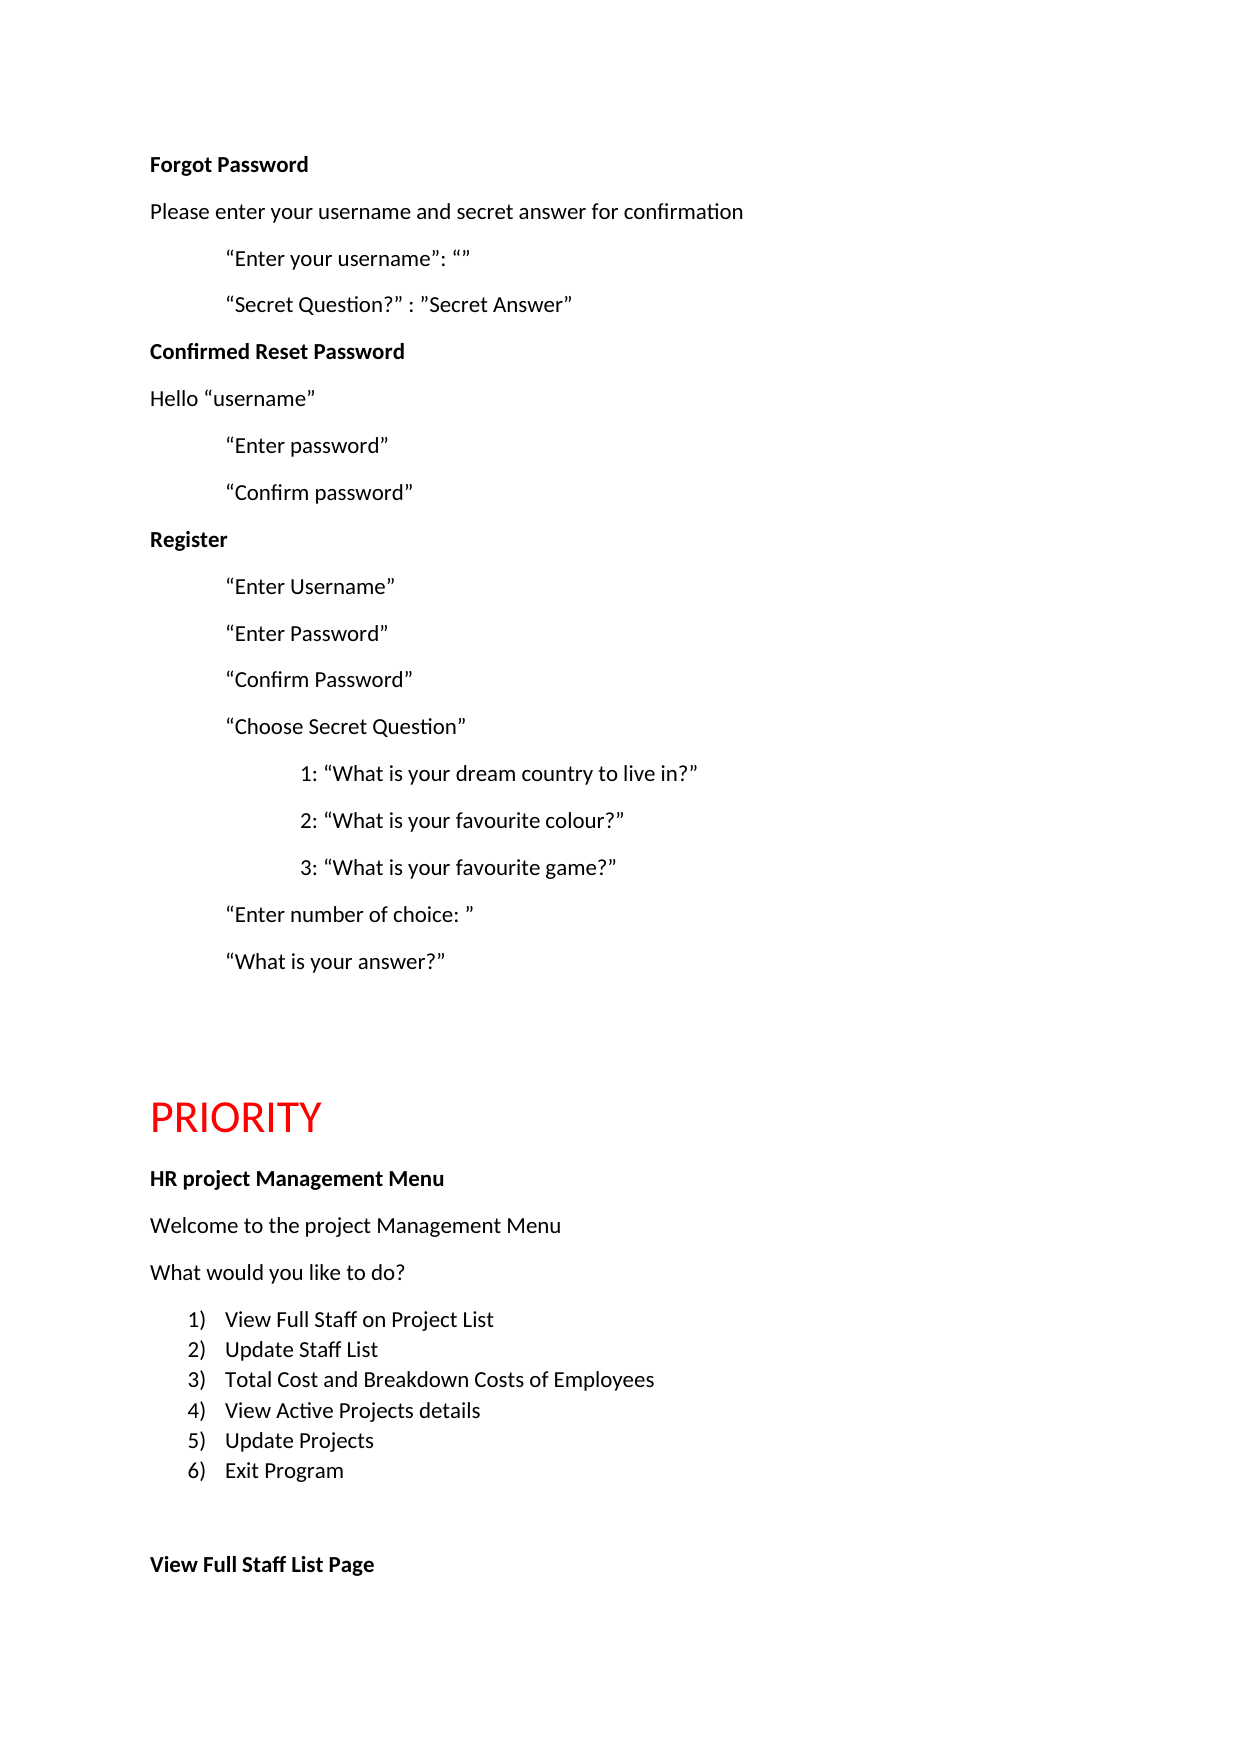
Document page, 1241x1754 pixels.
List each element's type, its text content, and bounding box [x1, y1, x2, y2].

text HR project Management Menu [150, 1164, 1090, 1192]
text “What is your answer?” [150, 947, 1090, 975]
text 2: “What is your favourite colour?” [225, 806, 1090, 834]
text PRIORITY [150, 1087, 1090, 1143]
text 3: “What is your favourite game?” [225, 853, 1090, 881]
text “Enter Password” [150, 619, 1090, 647]
text View Full Staff List Page [150, 1550, 1090, 1578]
text “Enter your username”: “” [150, 244, 1090, 272]
list Update Projects [187, 1426, 1090, 1454]
text “Enter Username” [150, 572, 1090, 600]
text Register [150, 525, 1090, 553]
text Hello “username” [150, 384, 1090, 412]
text “Secret Question?” : ”Secret Answer” [150, 291, 1090, 319]
text “Enter number of choice: ” [150, 900, 1090, 928]
text “Enter password” [150, 431, 1090, 459]
list View Full Staff on Project List [187, 1305, 1090, 1333]
list Update Staff List [187, 1335, 1090, 1363]
text “Confirm Password” [150, 666, 1090, 694]
list Total Cost and Breakdown Costs of Employees [187, 1366, 1090, 1393]
list Exit Program [187, 1456, 1090, 1484]
text Confirmed Reset Password [150, 337, 1090, 366]
text Please enter your username and secret answer for confirmation [150, 197, 1090, 225]
text Forgot Password [150, 150, 1090, 178]
text What would you like to do? [150, 1258, 1090, 1286]
text 1: “What is your dream country to live in?” [225, 759, 1090, 787]
text Welcome to the project Management Menu [150, 1211, 1090, 1239]
list View Active Projects details [187, 1396, 1090, 1424]
text “Confirm password” [150, 478, 1090, 506]
text “Choose Secret Question” [150, 712, 1090, 741]
